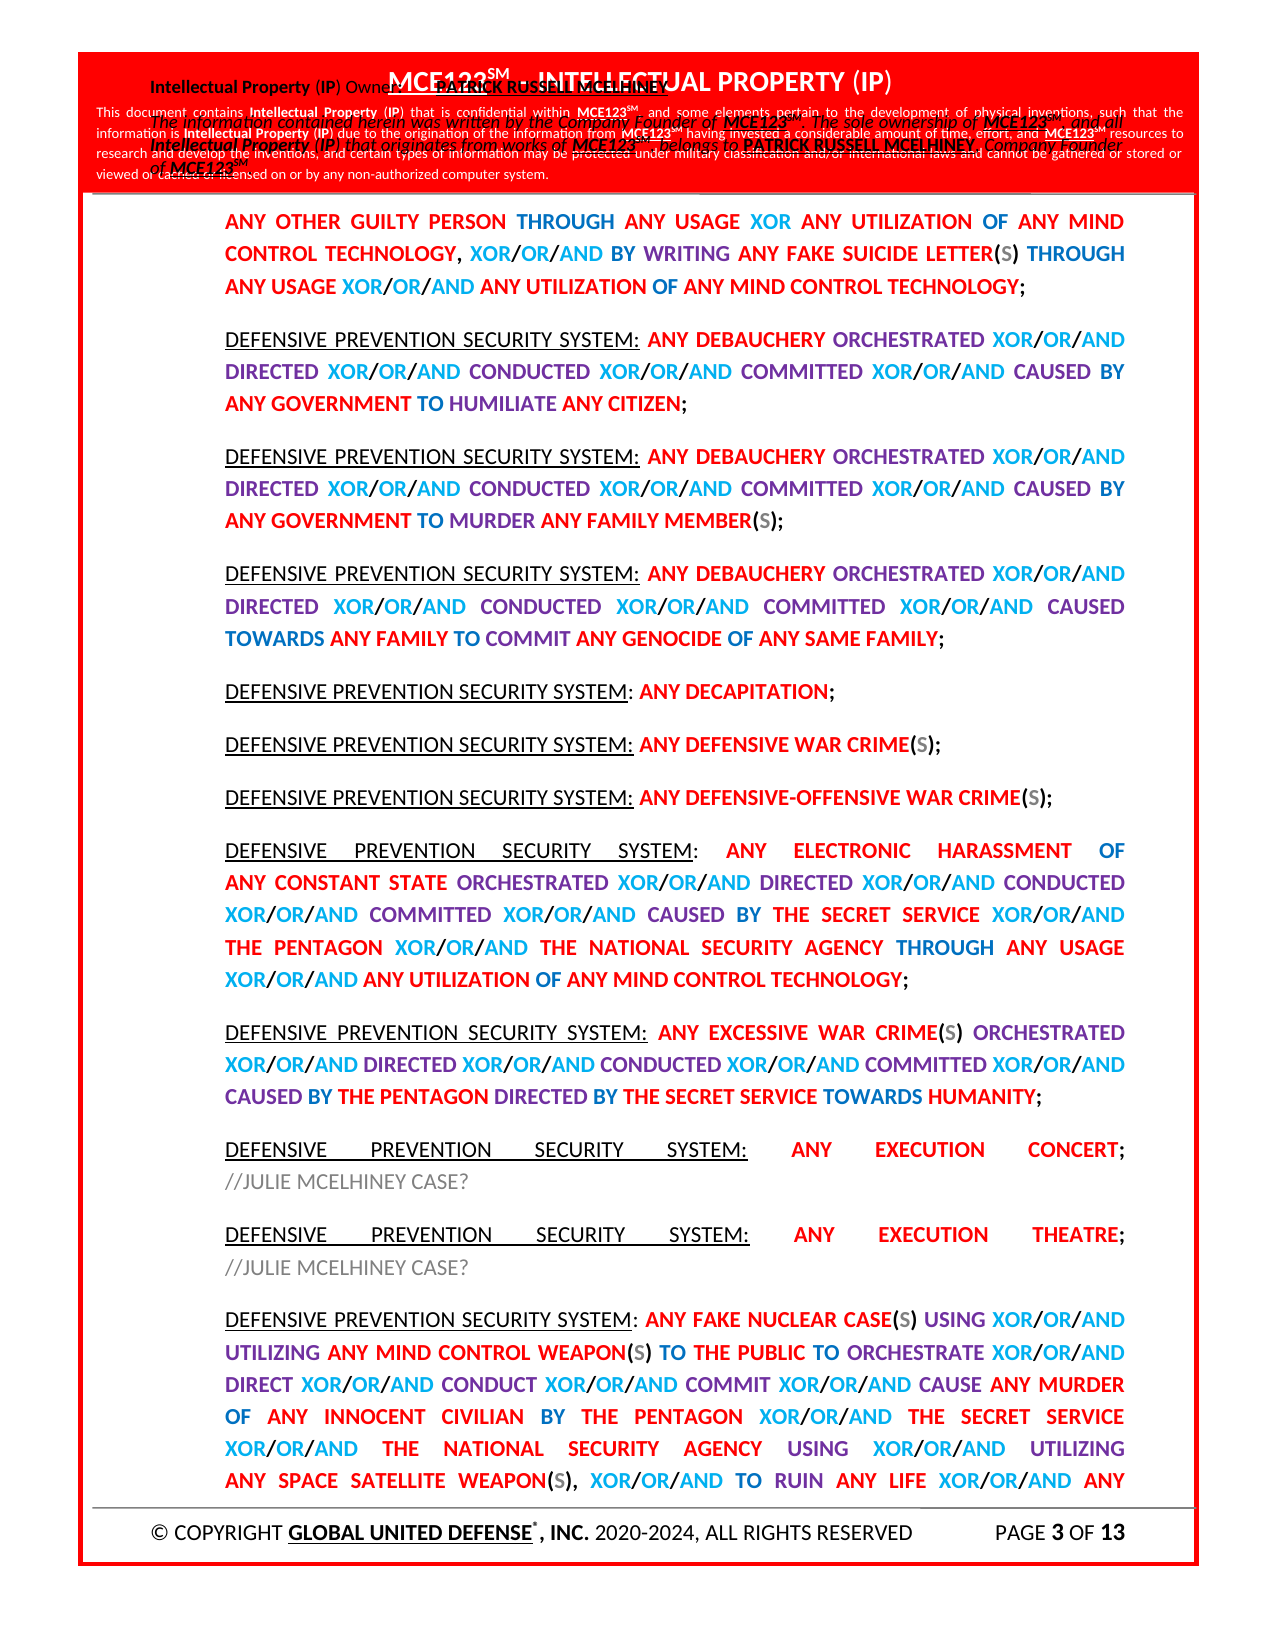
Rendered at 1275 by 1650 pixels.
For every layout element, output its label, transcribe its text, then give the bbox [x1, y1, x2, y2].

text DEFENSIVE PREVENTION SECURITY SYSTEM: ANY ELECTRONIC HARASSMENT OF ANY CONSTANT STATE ORCHESTRATED XOR/OR/AND DIRECTED XOR/OR/AND CONDUCTED XOR/OR/AND COMMITTED XOR/OR/AND CAUSED BY THE SECRET SERVICE XOR/OR/AND THE PENTAGON XOR/OR/AND THE NATIONAL SECURITY AGENCY THROUGH ANY USAGE XOR/OR/AND ANY UTILIZATION OF ANY MIND CONTROL TECHNOLOGY; [225, 836, 1125, 993]
text DEFENSIVE PREVENTION SECURITY SYSTEM: ANY DECAPITATION; [225, 677, 1125, 705]
text DEFENSIVE PREVENTION SECURITY SYSTEM: ANY DEBAUCHERY ORCHESTRATED XOR/OR/AND DIRECTED XOR/OR/AND CONDUCTED XOR/OR/AND COMMITTED XOR/OR/AND CAUSED BY ANY GOVERNMENT TO MURDER ANY FAMILY MEMBER(S); [225, 442, 1125, 534]
text DEFENSIVE PREVENTION SECURITY SYSTEM: ANY EXECUTION THEATRE; //JULIE MCELHINEY CASE? [225, 1220, 1125, 1281]
text DEFENSIVE PREVENTION SECURITY SYSTEM: ANY DEBAUCHERY ORCHESTRATED XOR/OR/AND DIRECTED XOR/OR/AND CONDUCTED XOR/OR/AND COMMITTED XOR/OR/AND CAUSED TOWARDS ANY FAMILY TO COMMIT ANY GENOCIDE OF ANY SAME FAMILY; [225, 559, 1125, 652]
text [225, 207, 1125, 300]
text DEFENSIVE PREVENTION SECURITY SYSTEM: ANY DEFENSIVE WAR CRIME(S); [225, 730, 1125, 758]
text DEFENSIVE PREVENTION SECURITY SYSTEM: ANY DEFENSIVE-OFFENSIVE WAR CRIME(S); [225, 783, 1125, 811]
text DEFENSIVE PREVENTION SECURITY SYSTEM: ANY DEBAUCHERY ORCHESTRATED XOR/OR/AND DIRECTED XOR/OR/AND CONDUCTED XOR/OR/AND COMMITTED XOR/OR/AND CAUSED BY ANY GOVERNMENT TO HUMILIATE ANY CITIZEN; [225, 325, 1125, 417]
text DEFENSIVE PREVENTION SECURITY SYSTEM: ANY EXECUTION CONCERT; //JULIE MCELHINEY CASE? [225, 1135, 1125, 1195]
text DEFENSIVE PREVENTION SECURITY SYSTEM: ANY EXCESSIVE WAR CRIME(S) ORCHESTRATED XOR/OR/AND DIRECTED XOR/OR/AND CONDUCTED XOR/OR/AND COMMITTED XOR/OR/AND CAUSED BY THE PENTAGON DIRECTED BY THE SECRET SERVICE TOWARDS HUMANITY; [225, 1018, 1125, 1110]
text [225, 1306, 1125, 1494]
